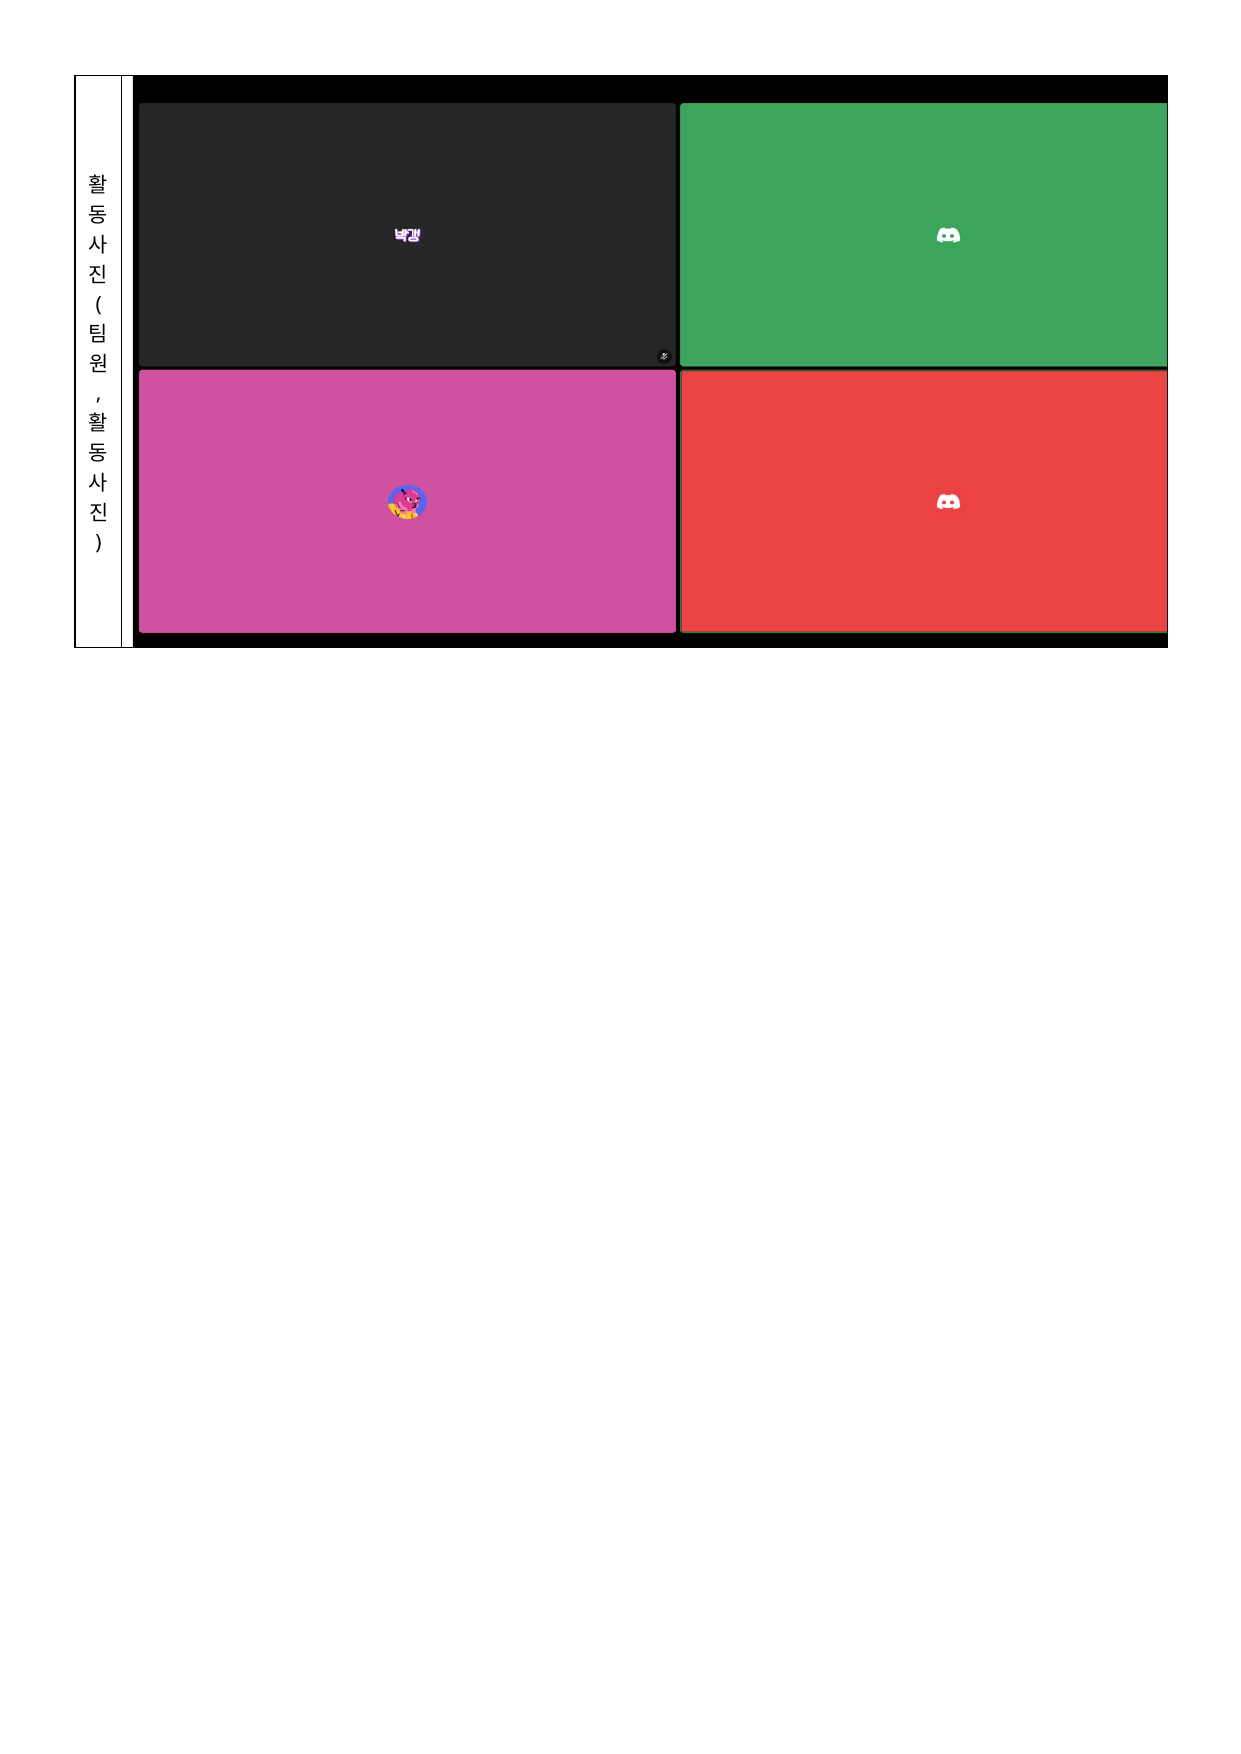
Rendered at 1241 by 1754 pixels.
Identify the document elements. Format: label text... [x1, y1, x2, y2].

table_cell 활동 사진 (팀원, 활동 사진) [76, 76, 121, 647]
table_cell [122, 76, 132, 647]
picture [132, 76, 1168, 648]
